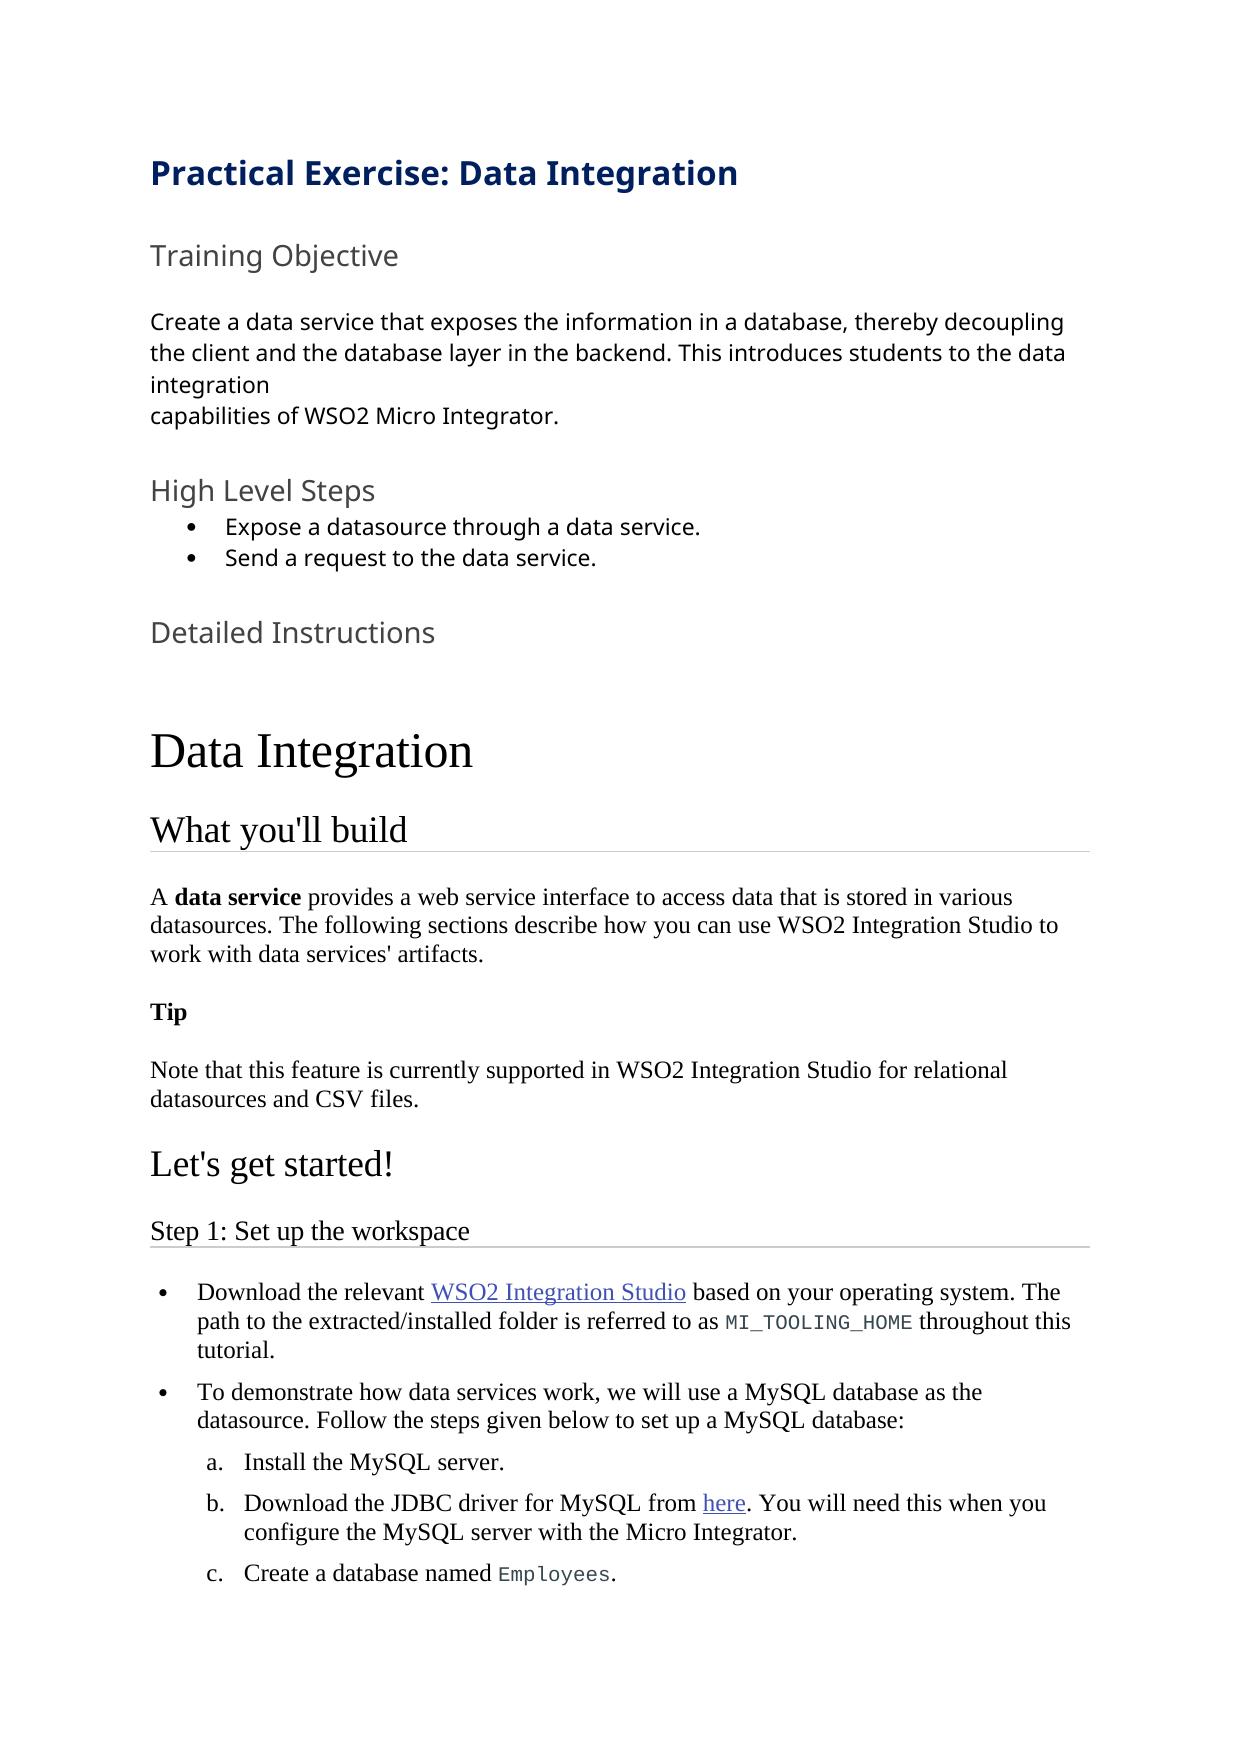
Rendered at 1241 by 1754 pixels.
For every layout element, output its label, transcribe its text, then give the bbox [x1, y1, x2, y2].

text capabilities of WSO2 Micro Integrator. [150, 400, 1090, 431]
text Detailed Instructions [150, 613, 1090, 652]
text Practical Exercise: Data Integration [150, 150, 1090, 195]
list Expose a datasource through a data service. [187, 510, 1090, 542]
text Data Integration [150, 721, 1090, 779]
text Let's get started! [150, 1142, 1090, 1185]
list Install the MySQL server. [206, 1447, 1090, 1475]
text Create a data service that exposes the information in a database, thereby decoupling the client and the database layer in the backend. This introduces students to the data integration [150, 306, 1090, 400]
text What you'll build [150, 808, 1090, 851]
list Send a request to the data service. [187, 542, 1090, 573]
text High Level Steps [150, 471, 1090, 510]
list Create a database named Employees. [206, 1558, 1090, 1587]
list Download the relevant WSO2 Integration Studio based on your operating system. The path to the extracted/installed folder is referred to as MI_TOOLING_HOME throughout this tutorial. [159, 1277, 1090, 1364]
list To demonstrate how data services work, we will use a MySQL database as the datasource. Follow the steps given below to set up a MySQL database: [159, 1377, 1090, 1434]
text A data service provides a web service interface to access data that is stored in various datasources. The following sections describe how you can use WSO2 Integration Studio to work with data services' artifacts. [150, 882, 1090, 968]
text Note that this feature is currently supported in WSO2 Integration Studio for relational datasources and CSV files. [150, 1055, 1090, 1112]
list Download the JDBC driver for MySQL from here. You will need this when you configure the MySQL server with the Micro Integrator. [206, 1488, 1090, 1545]
text Training Objective [150, 235, 1090, 275]
text Step 1: Set up the workspace [150, 1214, 1090, 1246]
text Tip [150, 997, 1090, 1026]
